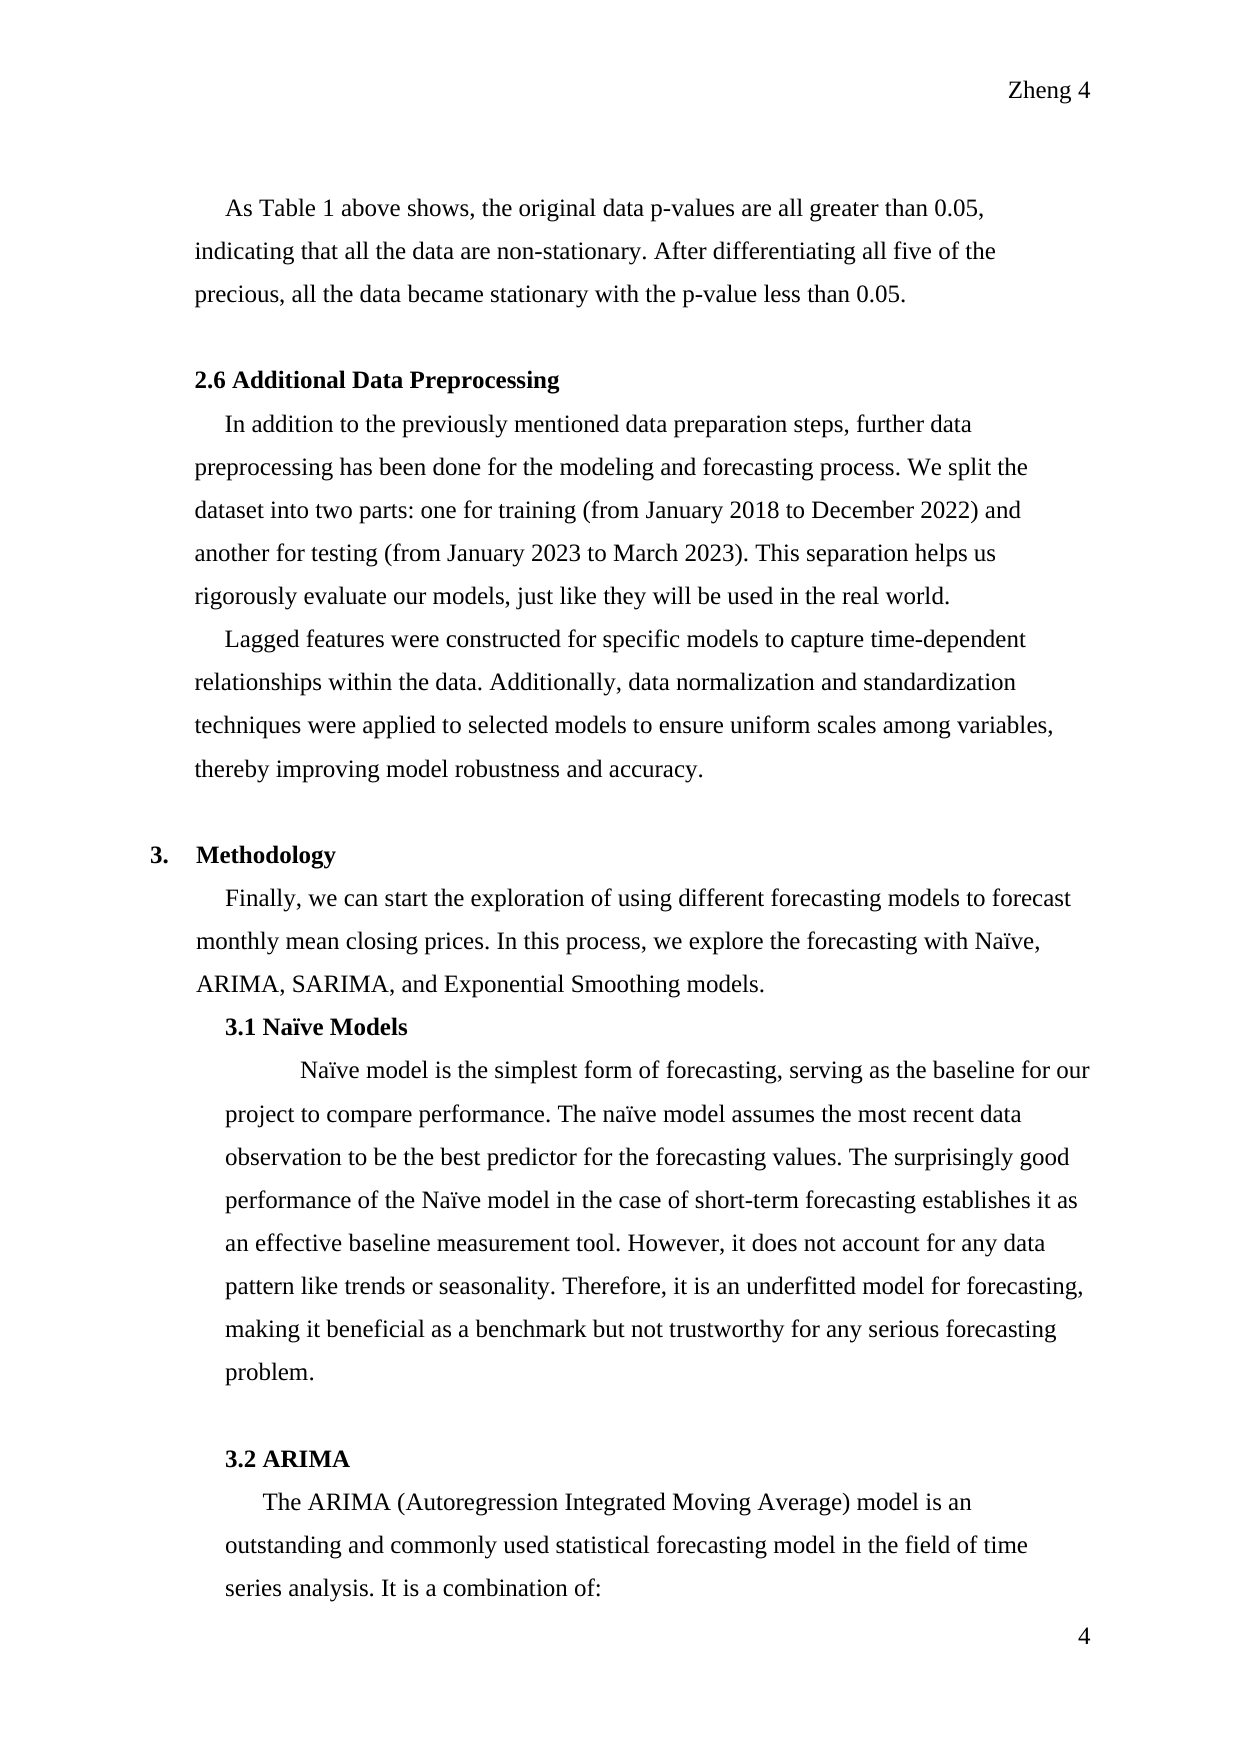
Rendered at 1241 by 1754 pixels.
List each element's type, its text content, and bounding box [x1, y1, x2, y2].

text As Table 1 above shows, the original data p-values are all greater than 0.05, indicating that all the data are non-stationary. After differentiating all five of the precious, all the data became stationary with the p-value less than 0.05. [194, 193, 1090, 308]
list Methodology [150, 840, 1090, 869]
text 3.1 Naïve Models [196, 1012, 1090, 1041]
text Naïve model is the simplest form of forecasting, serving as the baseline for our project to compare performance. The naïve model assumes the most recent data observation to be the best predictor for the forecasting values. The surprisingly good performance of the Naïve model in the case of short-term forecasting establishes it as an effective baseline measurement tool. However, it does not account for any data pattern like trends or seasonality. Therefore, it is an underfitted model for forecasting, making it beneficial as a benchmark but not trustworthy for any serious forecasting problem. [225, 1056, 1090, 1386]
text The ARIMA (Autoregression Integrated Moving Average) model is an outstanding and commonly used statistical forecasting model in the field of time series analysis. It is a combination of: [225, 1487, 1090, 1602]
text 3.2 ARIMA [150, 1444, 1090, 1472]
text Finally, we can start the exploration of using different forecasting models to forecast monthly mean closing prices. In this process, we explore the forecasting with Naïve, ARIMA, SARIMA, and Exponential Smoothing models. [196, 883, 1090, 998]
text Lagged features were constructed for specific models to capture time-dependent relationships within the data. Additionally, data normalization and standardization techniques were applied to selected models to ensure uniform scales among variables, thereby improving model robustness and accuracy. [194, 624, 1090, 782]
text 2.6 Additional Data Preprocessing [150, 366, 1090, 394]
text In addition to the previously mentioned data preparation steps, further data preprocessing has been done for the modeling and forecasting process. We split the dataset into two parts: one for training (from January 2018 to December 2022) and another for testing (from January 2023 to March 2023). This separation helps us rigorously evaluate our models, just like they will be used in the real world. [194, 409, 1090, 610]
